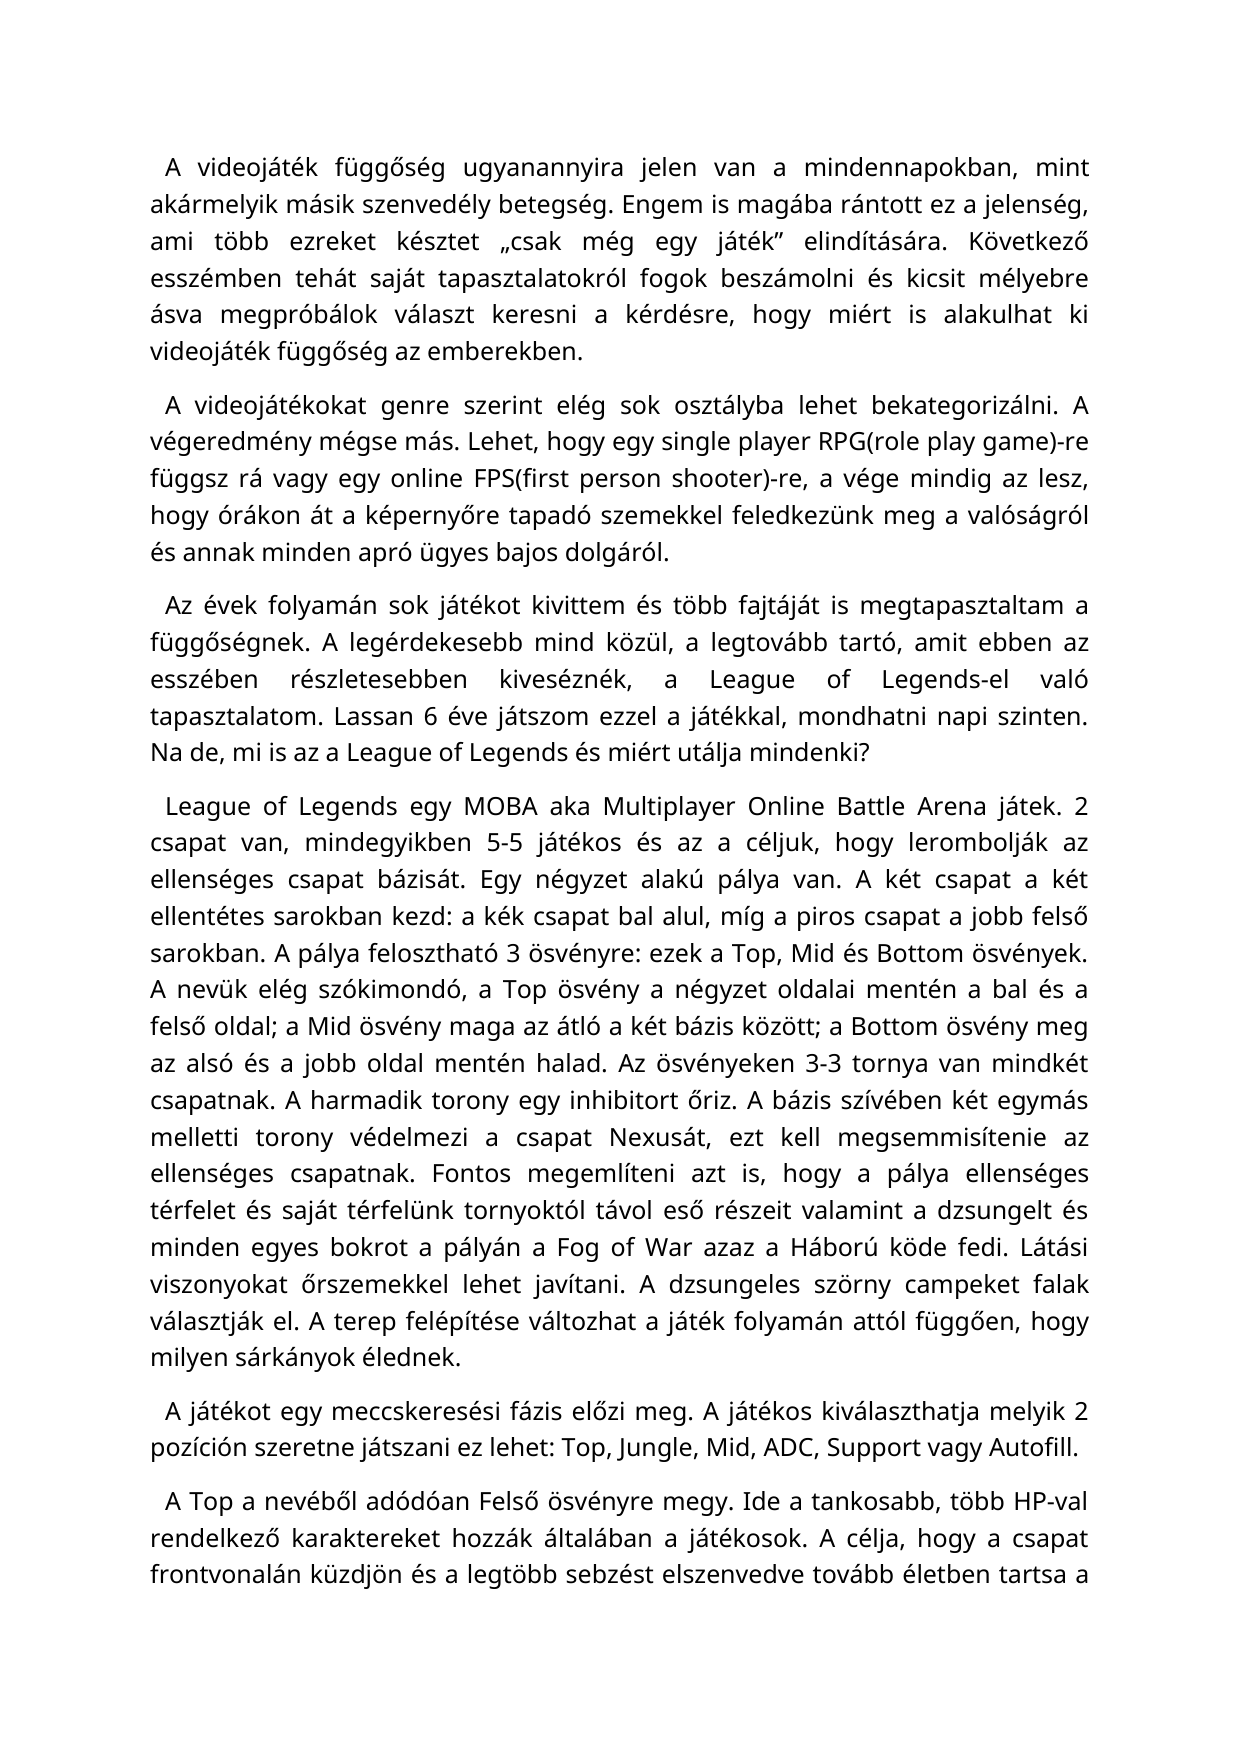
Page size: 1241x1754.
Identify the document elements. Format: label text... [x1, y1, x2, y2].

text A videojáték függőség ugyanannyira jelen van a mindennapokban, mint akármelyik másik szenvedély betegség. Engem is magába rántott ez a jelenség, ami több ezreket késztet „csak még egy játék” elindítására. Következő esszémben tehát saját tapasztalatokról fogok beszámolni és kicsit mélyebre ásva megpróbálok választ keresni a kérdésre, hogy miért is alakulhat ki videojáték függőség az emberekben. [150, 150, 1090, 368]
text A videojátékokat genre szerint elég sok osztályba lehet bekategorizálni. A végeredmény mégse más. Lehet, hogy egy single player RPG(role play game)-re függsz rá vagy egy online FPS(first person shooter)-re, a vége mindig az lesz, hogy órákon át a képernyőre tapadó szemekkel feledkezünk meg a valóságról és annak minden apró ügyes bajos dolgáról. [150, 387, 1090, 568]
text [150, 1483, 1090, 1591]
text A játékot egy meccskeresési fázis előzi meg. A játékos kiválaszthatja melyik 2 pozíción szeretne játszani ez lehet: Top, Jungle, Mid, ADC, Support vagy Autofill. [150, 1393, 1090, 1464]
text League of Legends egy MOBA aka Multiplayer Online Battle Arena játek. 2 csapat van, mindegyikben 5-5 játékos és az a céljuk, hogy lerombolják az ellenséges csapat bázisát. Egy négyzet alakú pálya van. A két csapat a két ellentétes sarokban kezd: a kék csapat bal alul, míg a piros csapat a jobb felső sarokban. A pálya felosztható 3 ösvényre: ezek a Top, Mid és Bottom ösvények. A nevük elég szókimondó, a Top ösvény a négyzet oldalai mentén a bal és a felső oldal; a Mid ösvény maga az átló a két bázis között; a Bottom ösvény meg az alsó és a jobb oldal mentén halad. Az ösvényeken 3-3 tornya van mindkét csapatnak. A harmadik torony egy inhibitort őriz. A bázis szívében két egymás melletti torony védelmezi a csapat Nexusát, ezt kell megsemmisítenie az ellenséges csapatnak. Fontos megemlíteni azt is, hogy a pálya ellenséges térfelet és saját térfelünk tornyoktól távol eső részeit valamint a dzsungelt és minden egyes bokrot a pályán a Fog of War azaz a Háború köde fedi. Látási viszonyokat őrszemekkel lehet javítani. A dzsungeles szörny campeket falak választják el. A terep felépítése változhat a játék folyamán attól függően, hogy milyen sárkányok élednek. [150, 788, 1090, 1374]
text Az évek folyamán sok játékot kivittem és több fajtáját is megtapasztaltam a függőségnek. A legérdekesebb mind közül, a legtovább tartó, amit ebben az esszében részletesebben kiveséznék, a League of Legends-el való tapasztalatom. Lassan 6 éve játszom ezzel a játékkal, mondhatni napi szinten. Na de, mi is az a League of Legends és miért utálja mindenki? [150, 588, 1090, 769]
